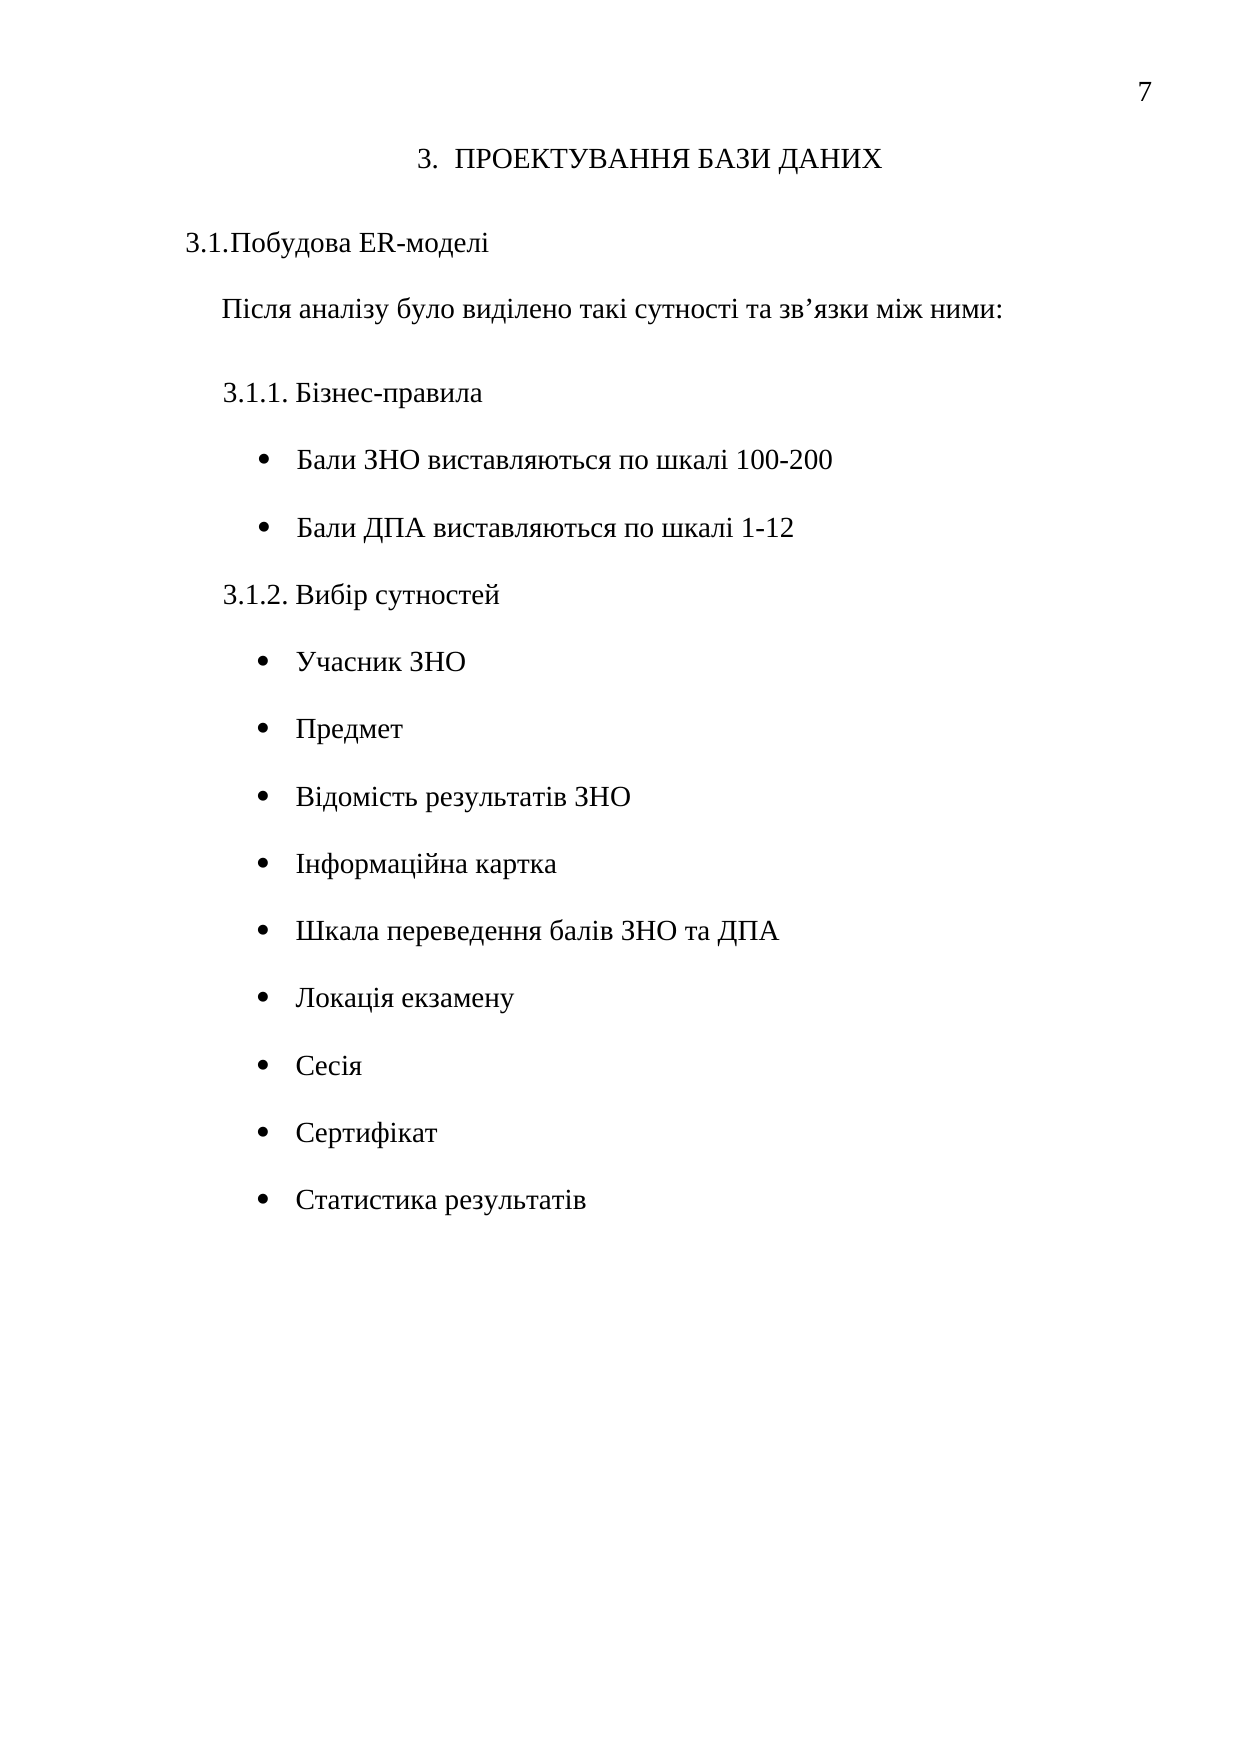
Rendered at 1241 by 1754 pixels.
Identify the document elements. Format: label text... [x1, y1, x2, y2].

list Статистика результатів [258, 1182, 1152, 1216]
list Інформаційна картка [258, 846, 1152, 880]
list Бали ДПА виставляються по шкалі 1-12 [259, 510, 1152, 543]
list Бізнес-правила [223, 375, 1152, 409]
list Локація екзамену [258, 981, 1152, 1014]
list ПРОЕКТУВАННЯ БАЗИ ДАНИХ [148, 141, 1152, 174]
list Сертифікат [258, 1115, 1152, 1149]
list Відомість результатів ЗНО [258, 779, 1152, 812]
text Після аналізу було виділено такі сутності та зв’язки між ними: [148, 292, 1152, 325]
list Шкала переведення балів ЗНО та ДПА [258, 913, 1152, 947]
list Предмет [258, 711, 1152, 745]
list Сесія [258, 1048, 1152, 1082]
list Бали ЗНО виставляються по шкалі 100-200 [259, 442, 1152, 476]
list Вибір сутностей [223, 577, 1152, 611]
list Побудова ER-моделі [185, 225, 1152, 258]
list Учасник ЗНО [258, 644, 1152, 678]
